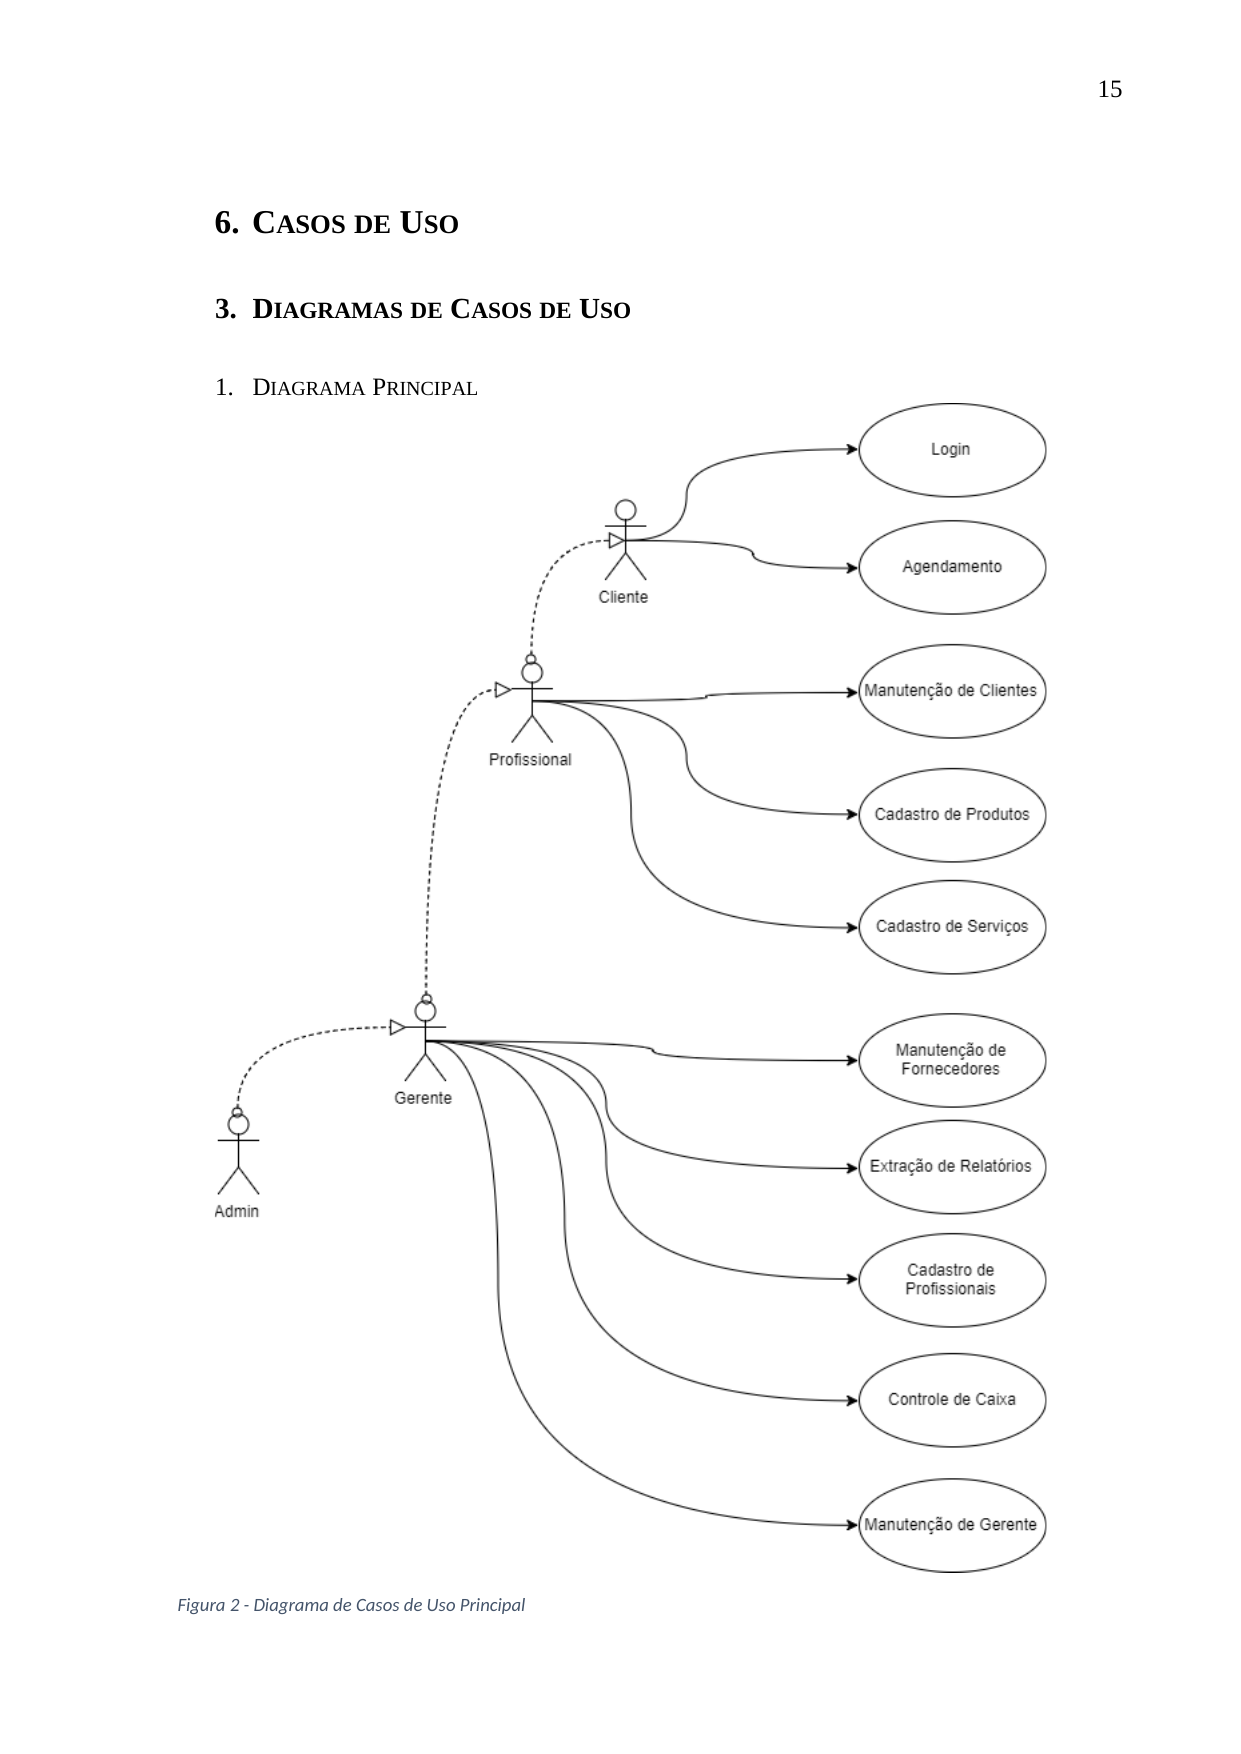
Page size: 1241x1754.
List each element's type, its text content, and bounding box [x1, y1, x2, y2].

subtitle Casos de Uso [214, 202, 1122, 241]
subtitle Diagramas de Casos de Uso [215, 291, 1122, 325]
subtitle Diagrama Principal [215, 372, 1122, 401]
picture [214, 403, 1047, 1573]
